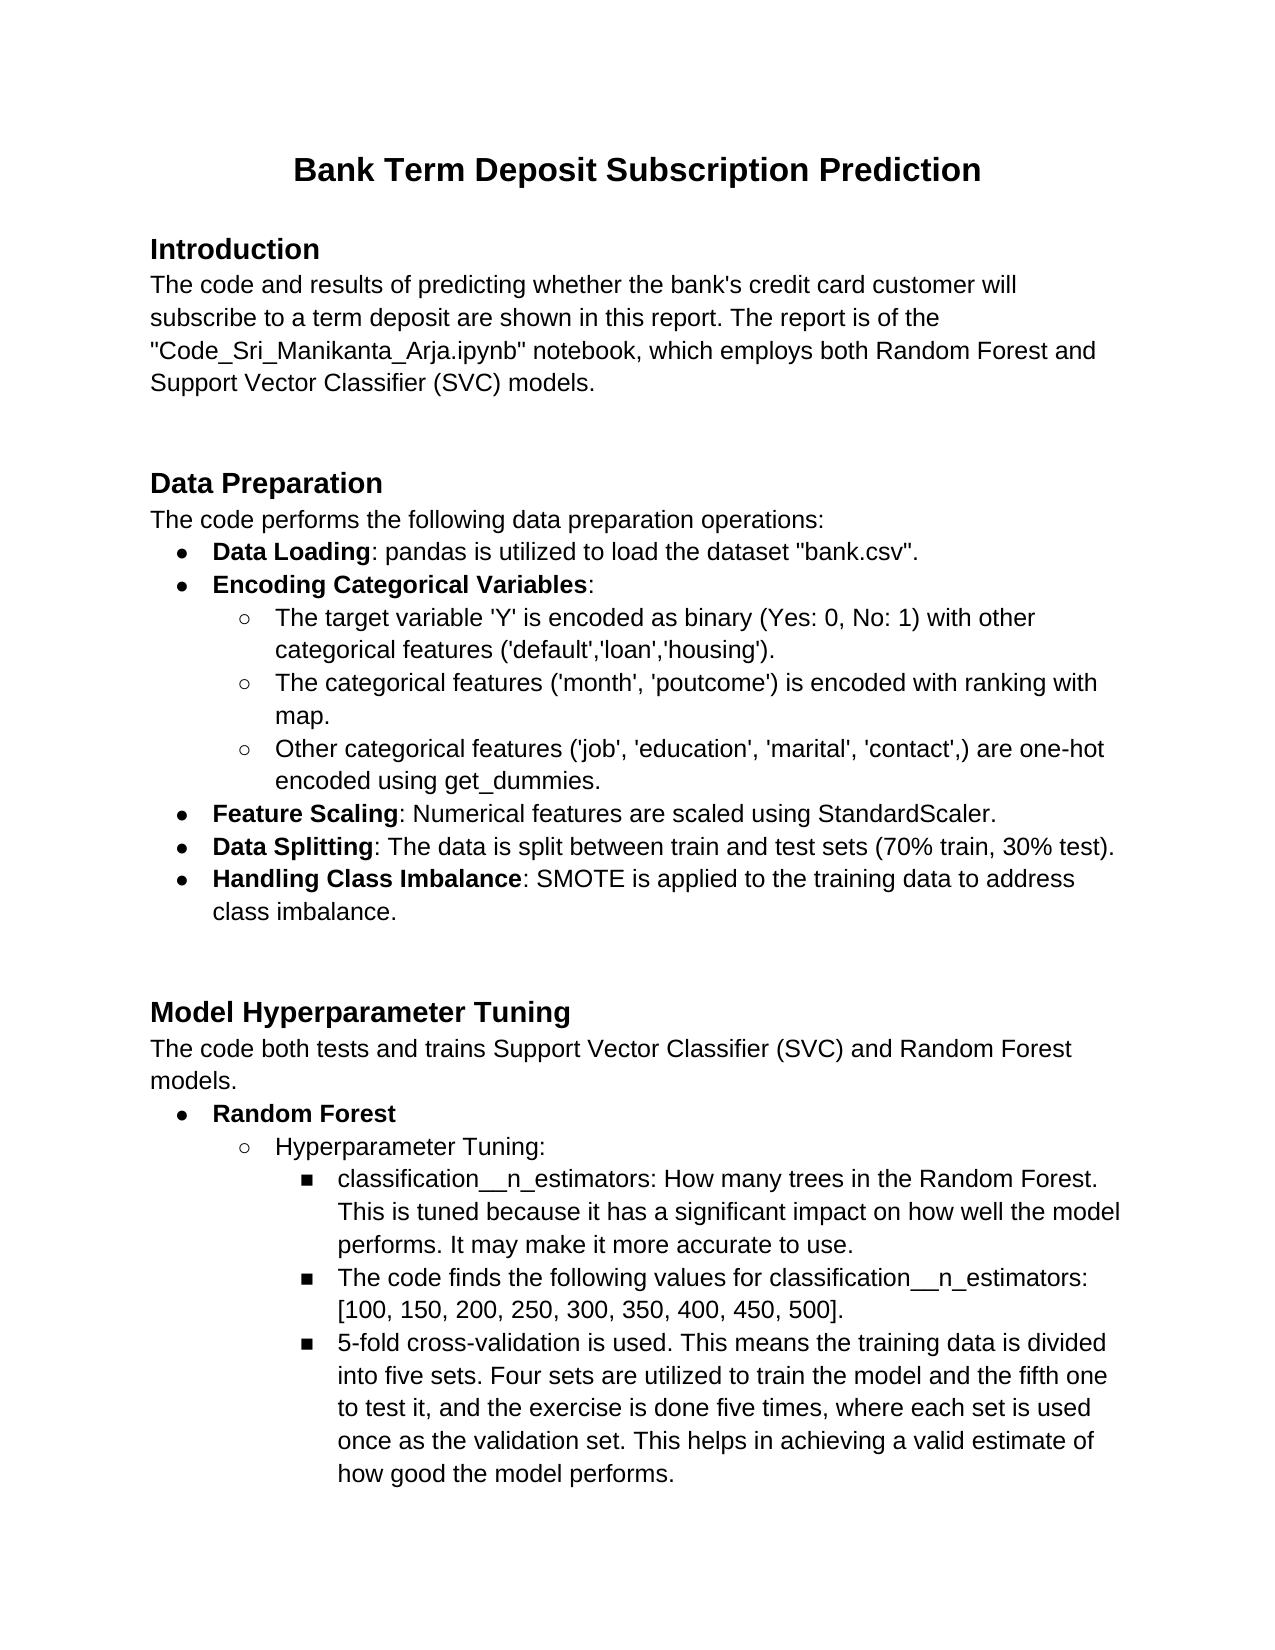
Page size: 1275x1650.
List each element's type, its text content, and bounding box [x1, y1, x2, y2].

list Hyperparameter Tuning: [237, 1132, 1125, 1160]
list The target variable 'Y' is encoded as binary (Yes: 0, No: 1) with other categorical features ('default','loan','housing'). [237, 603, 1125, 664]
text Model Hyperparameter Tuning [150, 995, 1125, 1029]
list Encoding Categorical Variables: [175, 570, 1125, 599]
list The code finds the following values for classification__n_estimators: [100, 150, 200, 250, 300, 350, 400, 450, 500]. [300, 1262, 1125, 1324]
list 5-fold cross-validation is used. This means the training data is divided into five sets. Four sets are utilized to train the model and the fifth one to test it, and the exercise is done five times, where each set is used once as the validation set. This helps in achieving a valid estimate of how good the model performs. [300, 1328, 1125, 1487]
list Handling Class Imbalance: SMOTE is applied to the training data to address class imbalance. [175, 864, 1125, 926]
list Feature Scaling: Numerical features are scaled using StandardScaler. [175, 799, 1125, 828]
text The code performs the following data preparation operations: [150, 505, 1125, 533]
list Data Splitting: The data is split between train and test sets (70% train, 30% test). [175, 832, 1125, 861]
list Data Loading: pandas is utilized to load the dataset "bank.csv". [175, 537, 1125, 566]
text The code both tests and trains Support Vector Classifier (SVC) and Random Forest models. [150, 1033, 1125, 1095]
list Other categorical features ('job', 'education', 'marital', 'contact',) are one-hot encoded using get_dummies. [237, 734, 1125, 795]
list The categorical features ('month', 'poutcome') is encoded with ranking with map. [237, 668, 1125, 730]
text Data Preparation [150, 466, 1125, 500]
list Random Forest [175, 1099, 1125, 1128]
text Bank Term Deposit Subscription Prediction [150, 150, 1125, 188]
text The code and results of predicting whether the bank's credit card customer will subscribe to a term deposit are shown in this report. The report is of the "Code_Sri_Manikanta_Arja.ipynb" notebook, which employs both Random Forest and Support Vector Classifier (SVC) models. [150, 270, 1125, 397]
list classification__n_estimators: How many trees in the Random Forest. This is tuned because it has a significant impact on how well the model performs. It may make it more accurate to use. [300, 1164, 1125, 1258]
text Introduction [150, 232, 1125, 266]
